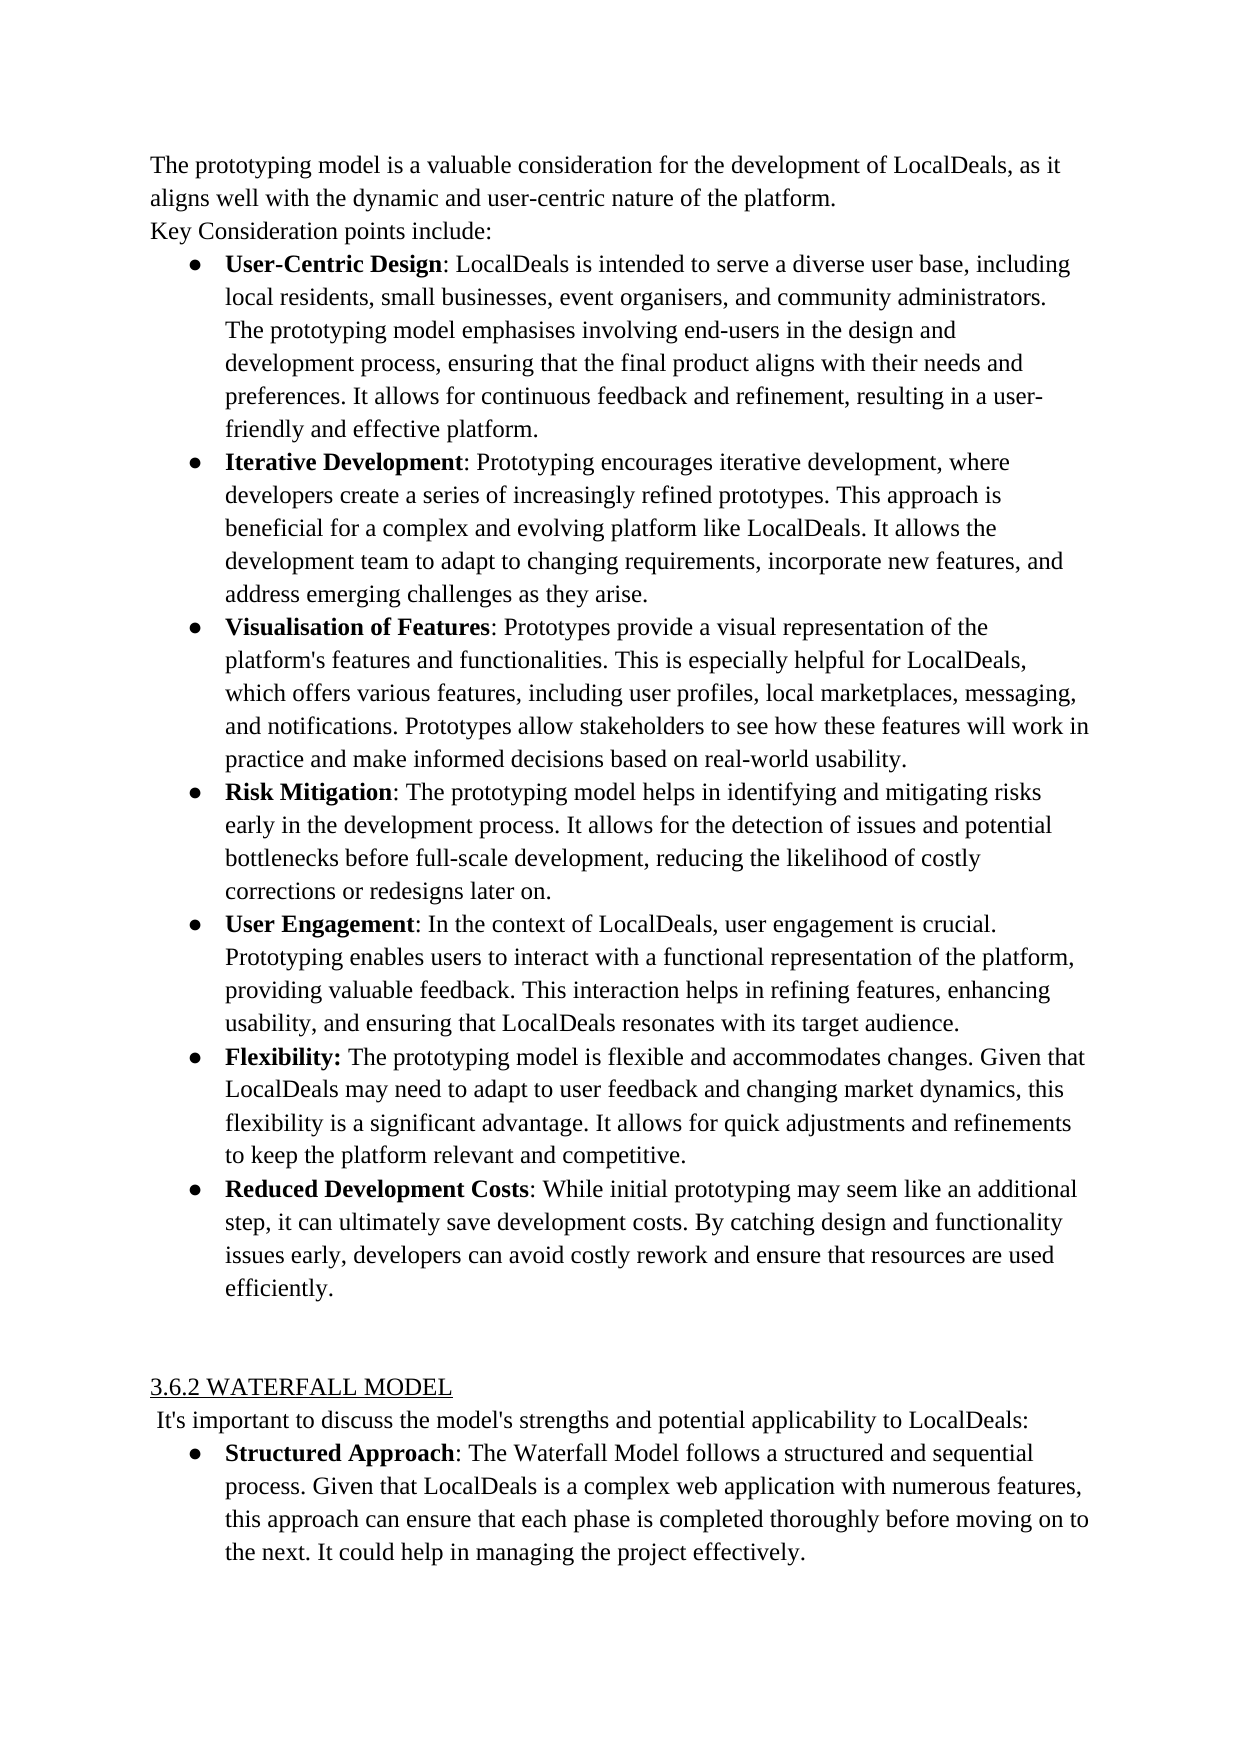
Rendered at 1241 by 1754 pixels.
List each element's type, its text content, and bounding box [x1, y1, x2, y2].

list User Engagement: In the context of LocalDeals, user engagement is crucial. Prototyping enables users to interact with a functional representation of the platform, providing valuable feedback. This interaction helps in refining features, enhancing usability, and ensuring that LocalDeals resonates with its target audience. [187, 909, 1090, 1037]
text 3.6.2 WATERFALL MODEL [150, 1372, 1090, 1401]
text It's important to discuss the model's strengths and potential applicability to LocalDeals: [150, 1405, 1090, 1433]
list Reduced Development Costs: While initial prototyping may seem like an additional step, it can ultimately save development costs. By catching design and functionality issues early, developers can avoid costly rework and ensure that resources are used efficiently. [187, 1174, 1090, 1301]
list Risk Mitigation: The prototyping model helps in identifying and mitigating risks early in the development process. It allows for the detection of issues and potential bottlenecks before full-scale development, reducing the likelihood of costly corrections or redesigns later on. [187, 777, 1090, 905]
text Key Consideration points include: [150, 216, 1090, 245]
list User-Centric Design: LocalDeals is intended to serve a diverse user base, including local residents, small businesses, event organisers, and community administrators. The prototyping model emphasises involving end-users in the design and development process, ensuring that the final product aligns with their needs and preferences. It allows for continuous feedback and refinement, resulting in a user-friendly and effective platform. [187, 249, 1090, 443]
list Flexibility: The prototyping model is flexible and accommodates changes. Given that LocalDeals may need to adapt to user feedback and changing market dynamics, this flexibility is a significant advantage. It allows for quick adjustments and refinements to keep the platform relevant and competitive. [187, 1042, 1090, 1169]
list Structured Approach: The Waterfall Model follows a structured and sequential process. Given that LocalDeals is a complex web application with numerous features, this approach can ensure that each phase is completed thoroughly before moving on to the next. It could help in managing the project effectively. [187, 1438, 1090, 1566]
text The prototyping model is a valuable consideration for the development of LocalDeals, as it aligns well with the dynamic and user-centric nature of the platform. [150, 150, 1090, 212]
list Iterative Development: Prototyping encourages iterative development, where developers create a series of increasingly refined prototypes. This approach is beneficial for a complex and evolving platform like LocalDeals. It allows the development team to adapt to changing requirements, incorporate new features, and address emerging challenges as they arise. [187, 447, 1090, 608]
list Visualisation of Features: Prototypes provide a visual representation of the platform's features and functionalities. This is especially helpful for LocalDeals, which offers various features, including user profiles, local marketplaces, messaging, and notifications. Prototypes allow stakeholders to see how these features will work in practice and make informed decisions based on real-world usability. [187, 612, 1090, 773]
